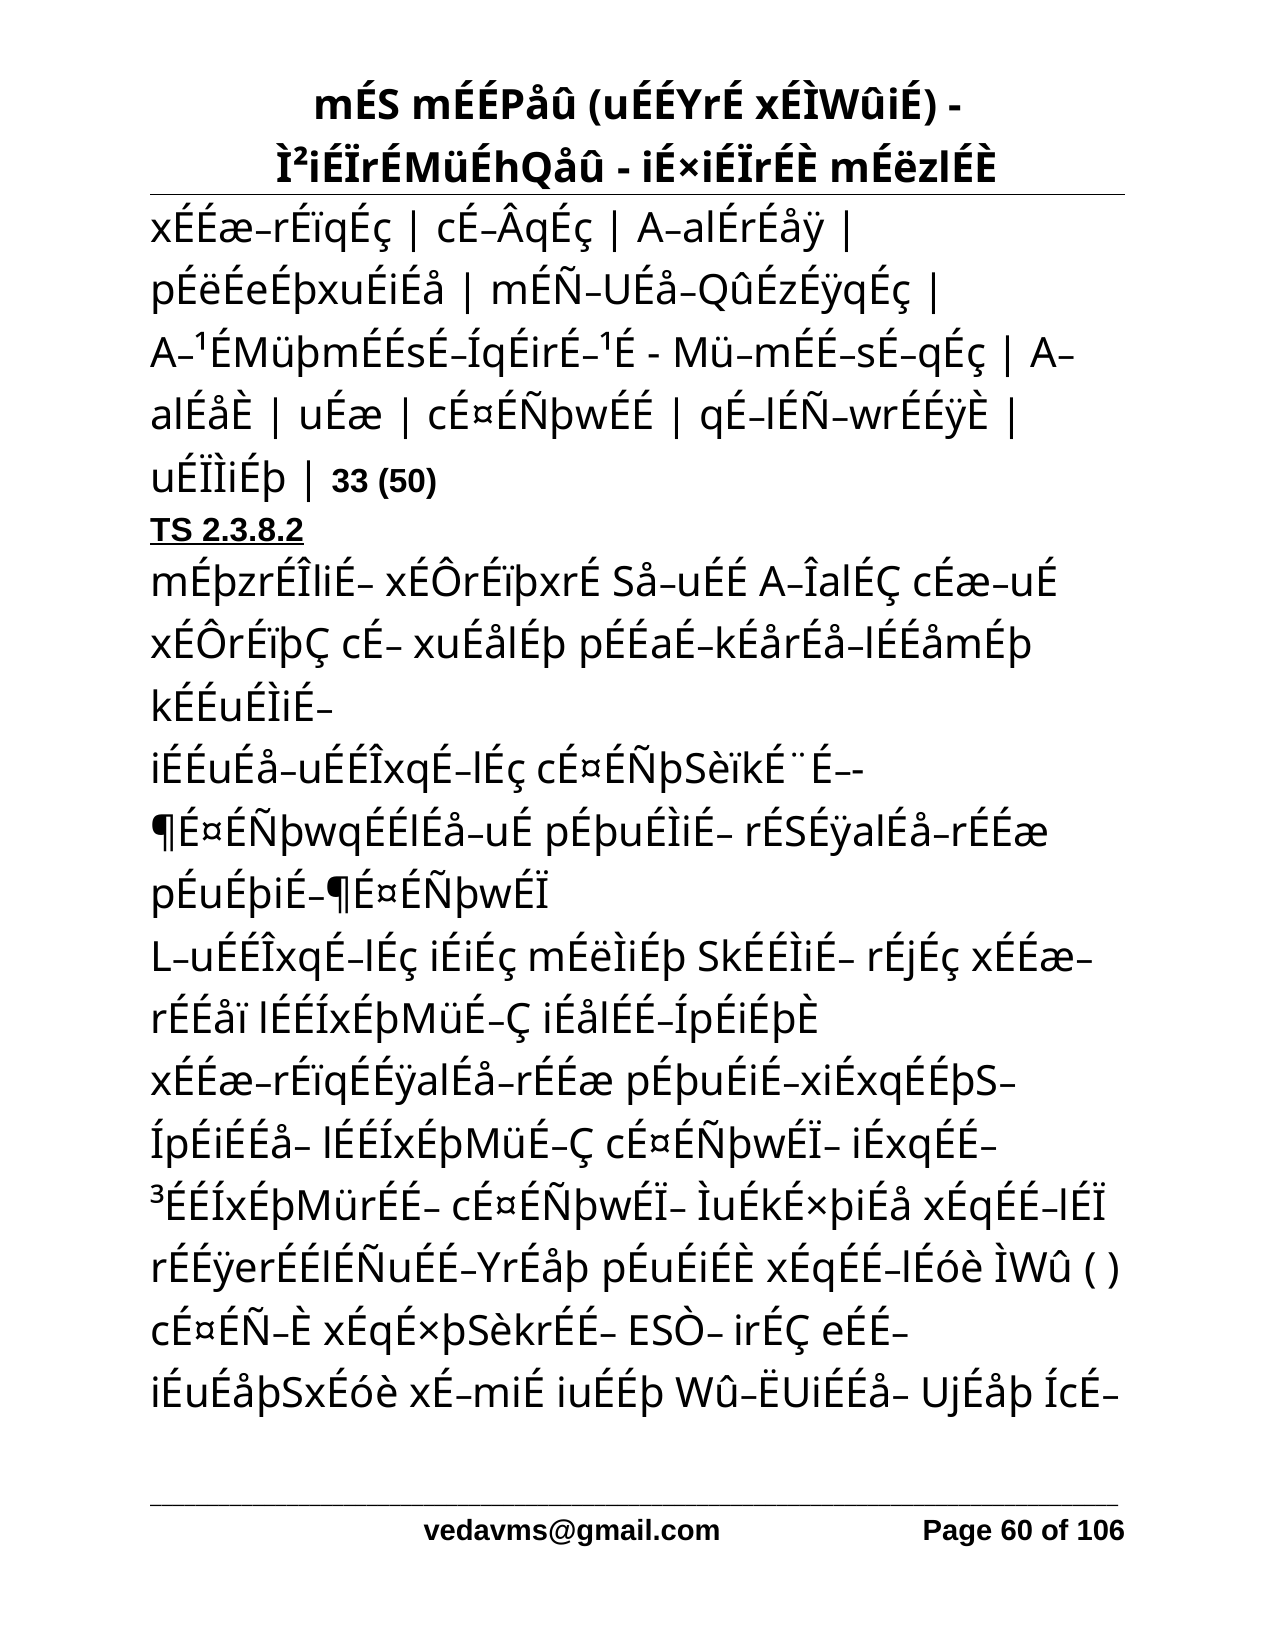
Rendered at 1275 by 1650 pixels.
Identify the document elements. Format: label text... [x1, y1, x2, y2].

text TS 2.3.8.2 [150, 510, 1158, 548]
text L–uÉÉÎxqÉ–lÉç iÉiÉç mÉëÌiÉþ SkÉÉÌiÉ– rÉjÉç xÉÉæ–rÉÉåï lÉÉÍxÉþMüÉ–Ç iÉålÉÉ–ÍpÉiÉþÈ [150, 926, 1125, 1046]
text mÉþzrÉÎliÉ– xÉÔrÉïþxrÉ Så–uÉÉ A–ÎalÉÇ cÉæ–uÉ xÉÔrÉïþÇ cÉ– xuÉålÉþ pÉÉaÉ–kÉårÉå–lÉÉåmÉþ kÉÉuÉÌiÉ– [150, 552, 1125, 733]
text A–¹ÉMüþmÉÉsÉ–ÍqÉirÉ–¹É - Mü–mÉÉ–sÉ–qÉç | A–alÉåÈ | uÉæ | cÉ¤ÉÑþwÉÉ | qÉ–lÉÑ–wrÉÉÿÈ | uÉÏÌiÉþ | 33 (50) [150, 323, 1125, 504]
text iÉÉuÉå–uÉÉÎxqÉ–lÉç cÉ¤ÉÑþSèïkÉ¨É–-¶É¤ÉÑþwqÉÉlÉå–uÉ pÉþuÉÌiÉ– rÉSÉÿalÉå–rÉÉæ pÉuÉþiÉ–¶É¤ÉÑþwÉÏ [150, 739, 1125, 921]
